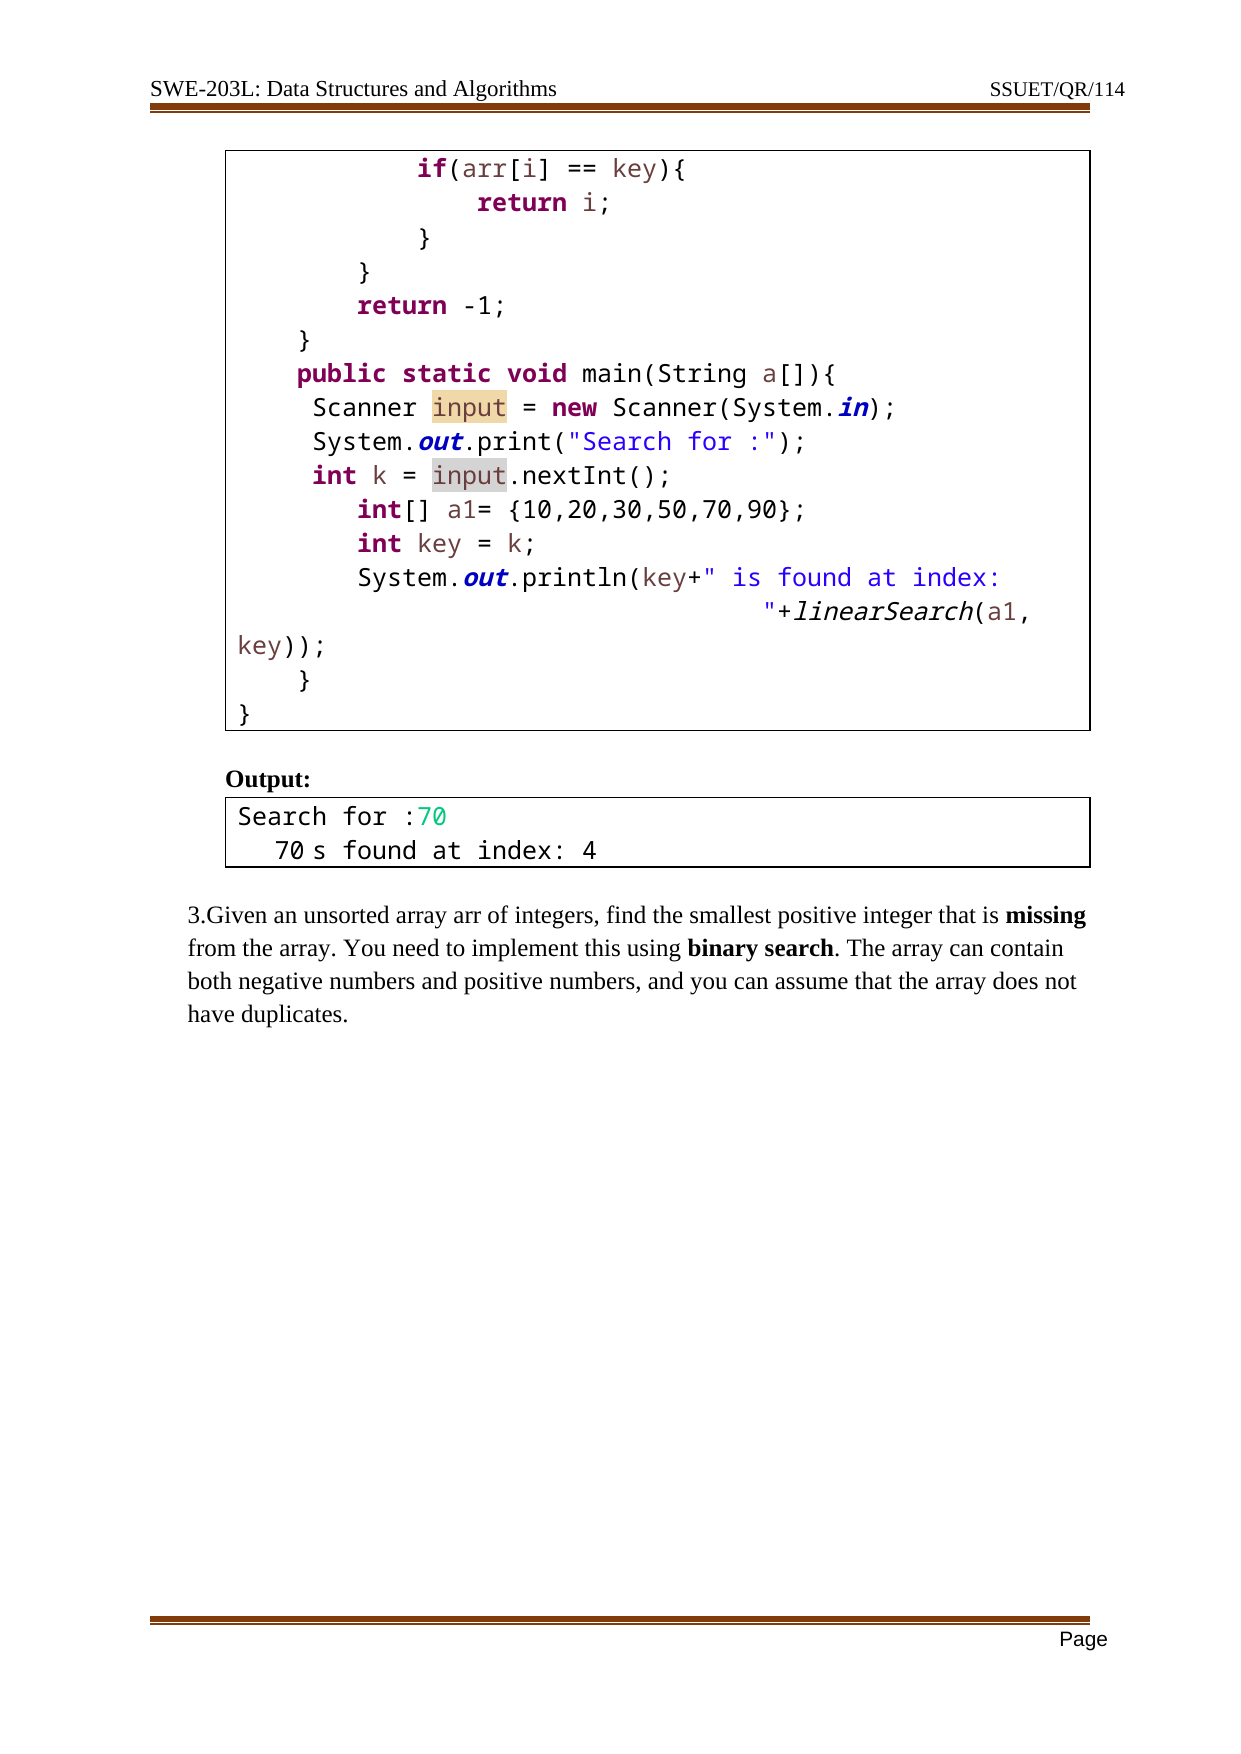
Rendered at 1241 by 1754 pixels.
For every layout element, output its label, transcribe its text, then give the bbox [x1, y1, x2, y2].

table_header Search for :70 s found at index: 4 [226, 798, 1089, 866]
list Output: [225, 764, 1090, 793]
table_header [226, 151, 1089, 730]
text 3.Given an unsorted array arr of integers, find the smallest positive integer that is missing from the array. You need to implement this using binary search. The array can contain both negative numbers and positive numbers, and you can assume that the array does not have duplicates. [187, 900, 1090, 1028]
